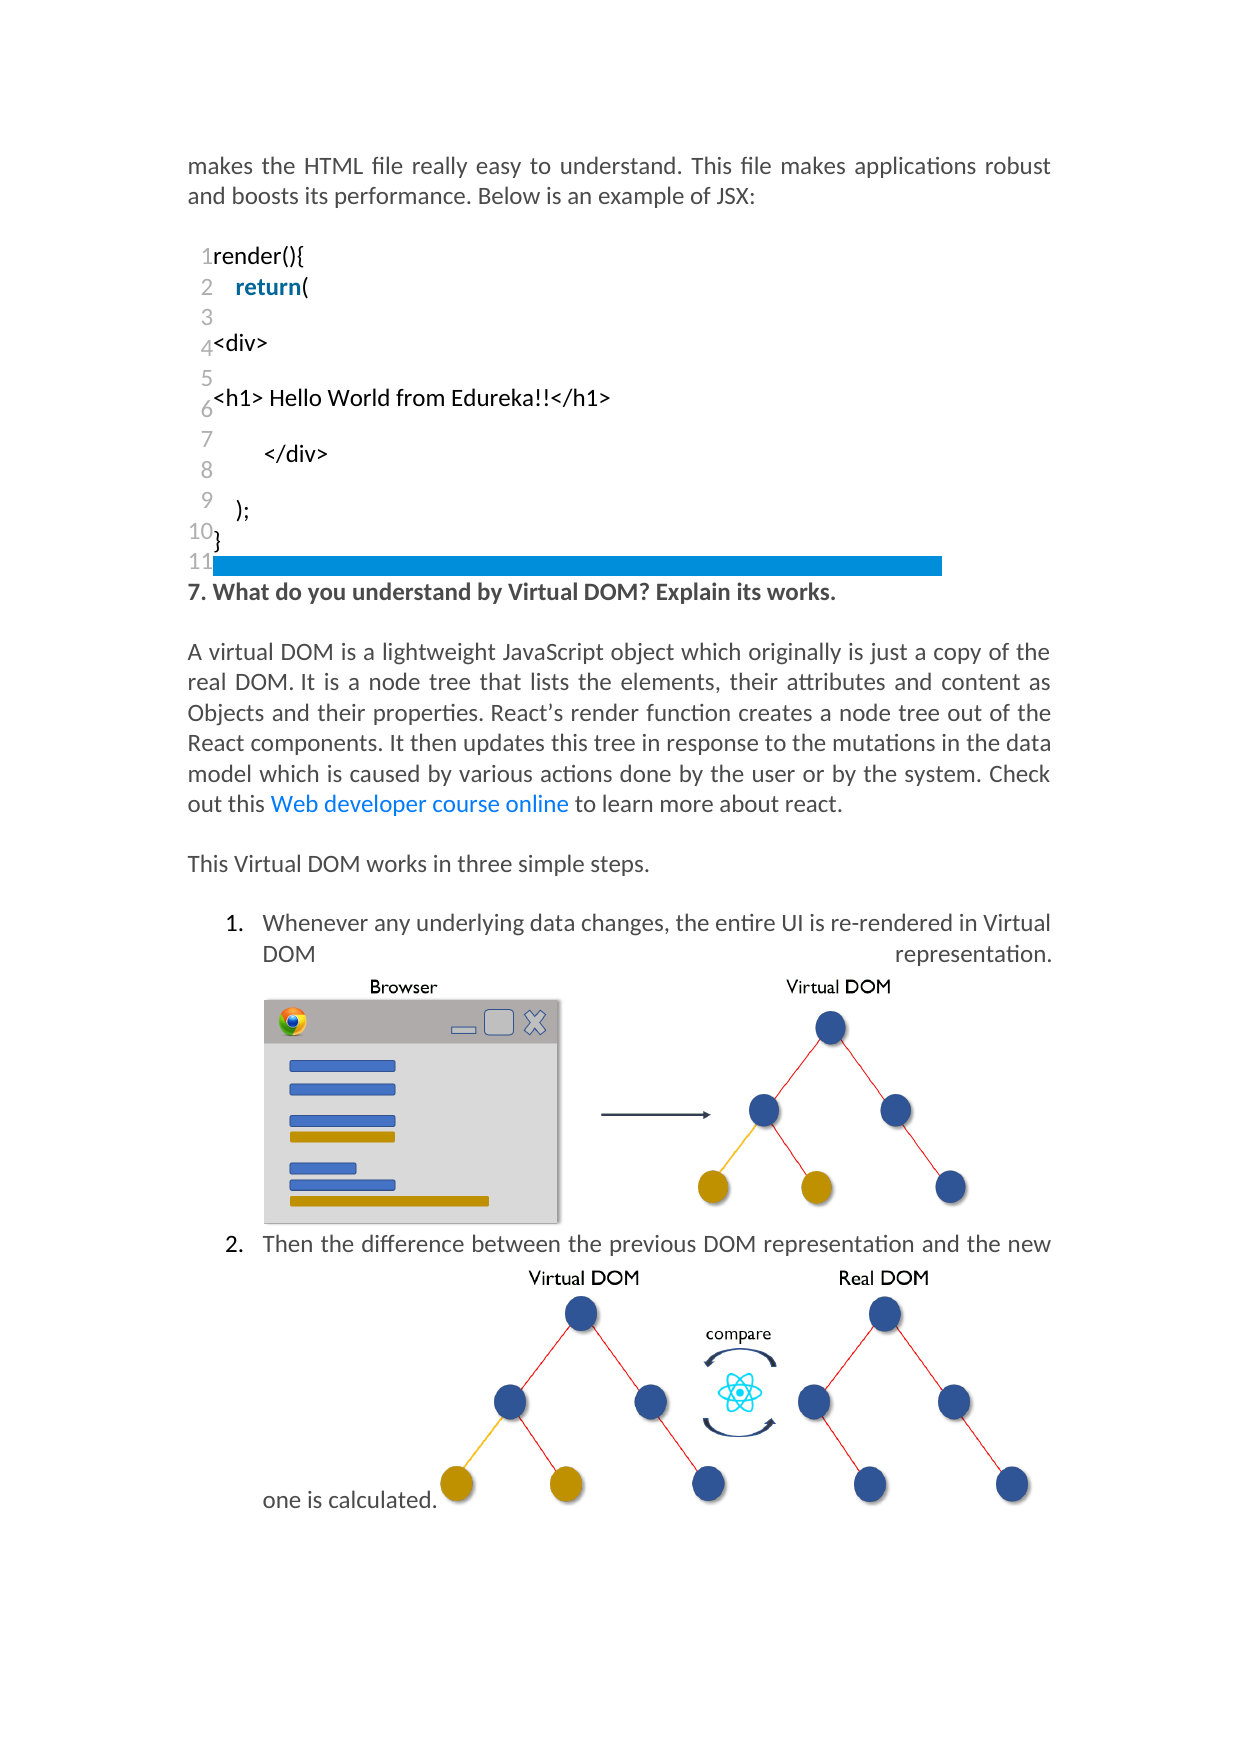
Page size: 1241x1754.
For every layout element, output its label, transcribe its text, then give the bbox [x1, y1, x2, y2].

subtitle 7. What do you understand by Virtual DOM? Explain its works. [187, 576, 1053, 606]
text This Virtual DOM works in three simple steps. [187, 848, 1053, 878]
picture [438, 1258, 1035, 1509]
text A virtual DOM is a lightweight JavaScript object which originally is just a copy of the real DOM. It is a node tree that lists the elements, their attributes and content as Objects and their properties. React’s render function creates a node tree out of the React components. It then updates this tree in response to the mutations in the data model which is caused by various actions done by the user or by the system. Check out this Web developer course online to learn more about react. [187, 636, 1053, 819]
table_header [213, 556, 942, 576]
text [187, 150, 1053, 211]
picture [262, 968, 972, 1228]
